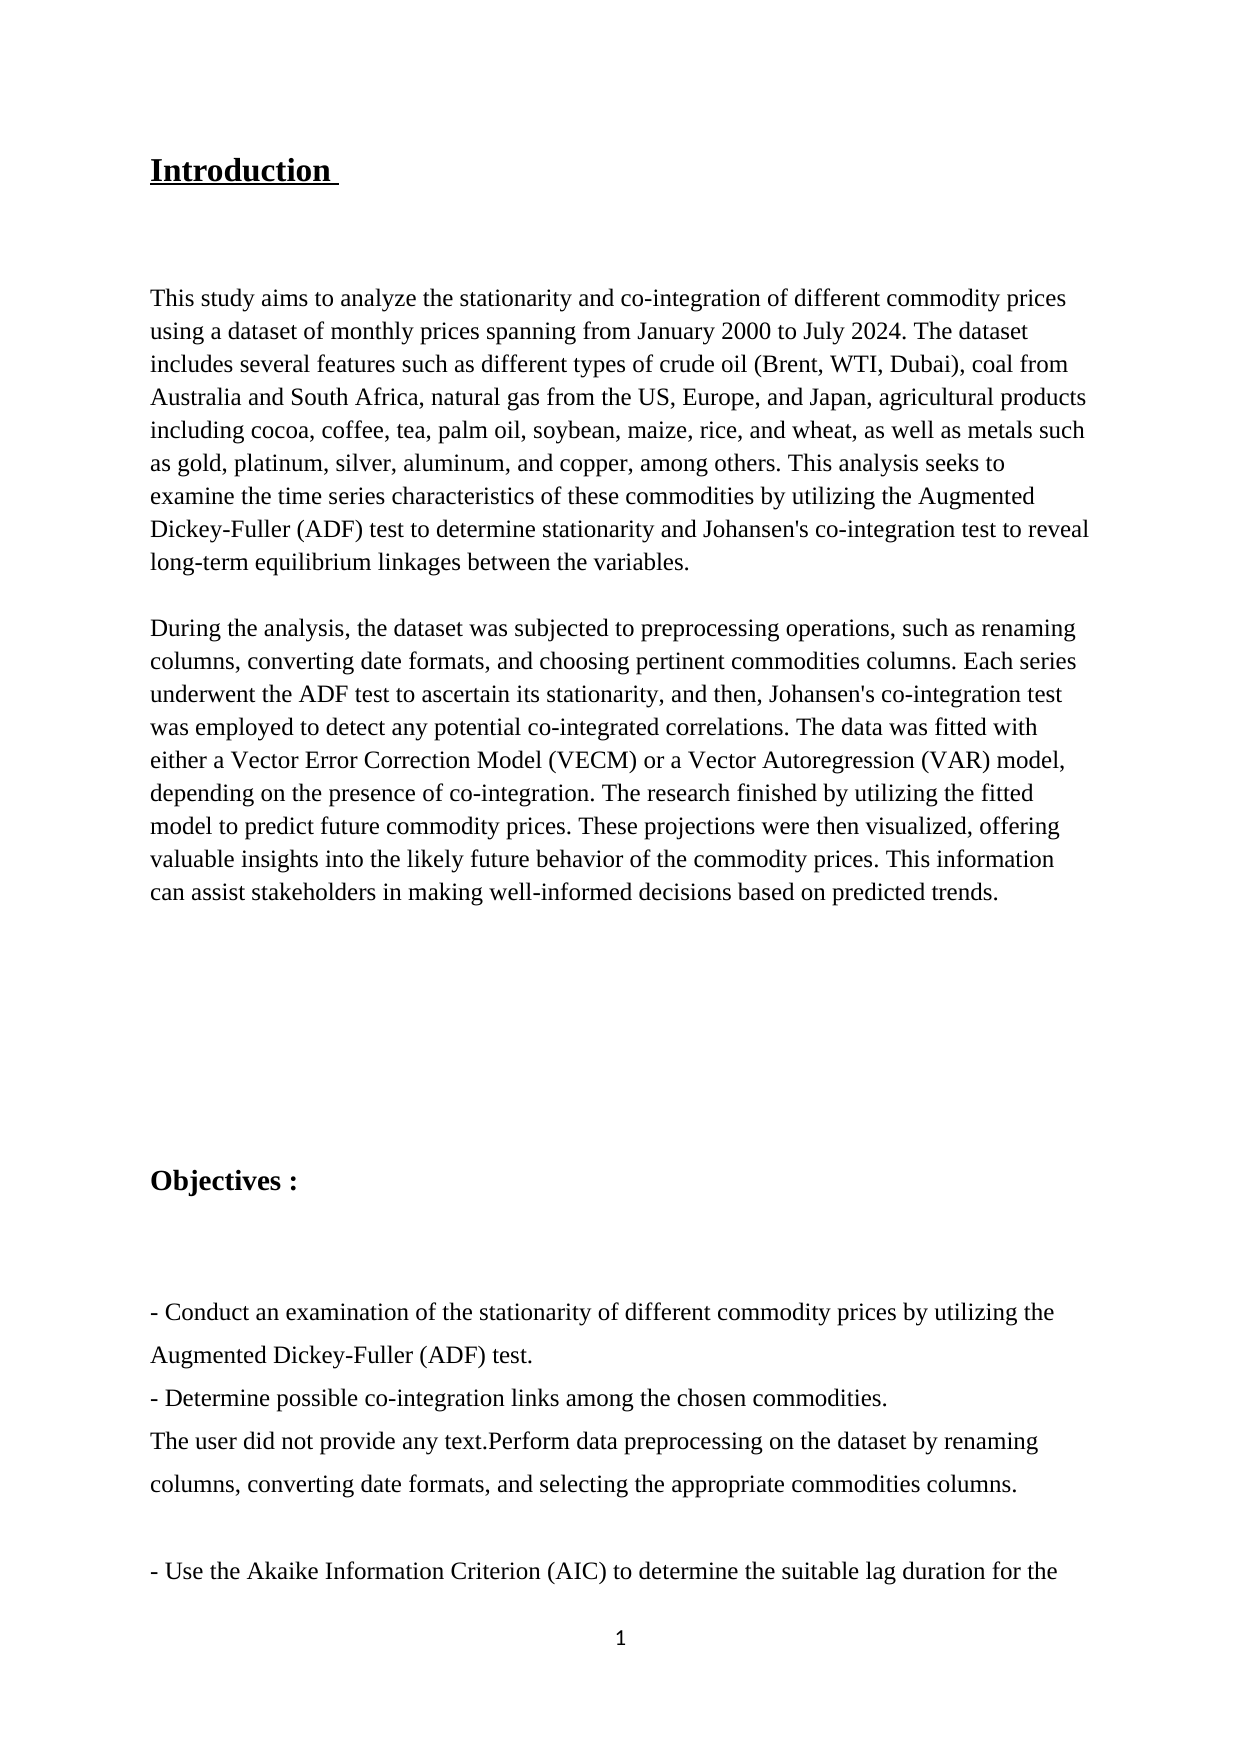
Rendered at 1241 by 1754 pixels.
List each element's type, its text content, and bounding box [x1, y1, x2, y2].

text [150, 1297, 1090, 1584]
text Objectives : [150, 1163, 1090, 1197]
text Introduction [150, 150, 1090, 188]
text This study aims to analyze the stationarity and co-integration of different commodity prices using a dataset of monthly prices spanning from January 2000 to July 2024. The dataset includes several features such as different types of crude oil (Brent, WTI, Dubai), coal from Australia and South Africa, natural gas from the US, Europe, and Japan, agricultural products including cocoa, coffee, tea, palm oil, soybean, maize, rice, and wheat, as well as metals such as gold, platinum, silver, aluminum, and copper, among others. This analysis seeks to examine the time series characteristics of these commodities by utilizing the Augmented Dickey-Fuller (ADF) test to determine stationarity and Johansen's co-integration test to reveal long-term equilibrium linkages between the variables. During the analysis, the dataset was subjected to preprocessing operations, such as renaming columns, converting date formats, and choosing pertinent commodities columns. Each series underwent the ADF test to ascertain its stationarity, and then, Johansen's co-integration test was employed to detect any potential co-integrated correlations. The data was fitted with either a Vector Error Correction Model (VECM) or a Vector Autoregression (VAR) model, depending on the presence of co-integration. The research finished by utilizing the fitted model to predict future commodity prices. These projections were then visualized, offering valuable insights into the likely future behavior of the commodity prices. This information can assist stakeholders in making well-informed decisions based on predicted trends. [150, 283, 1090, 971]
